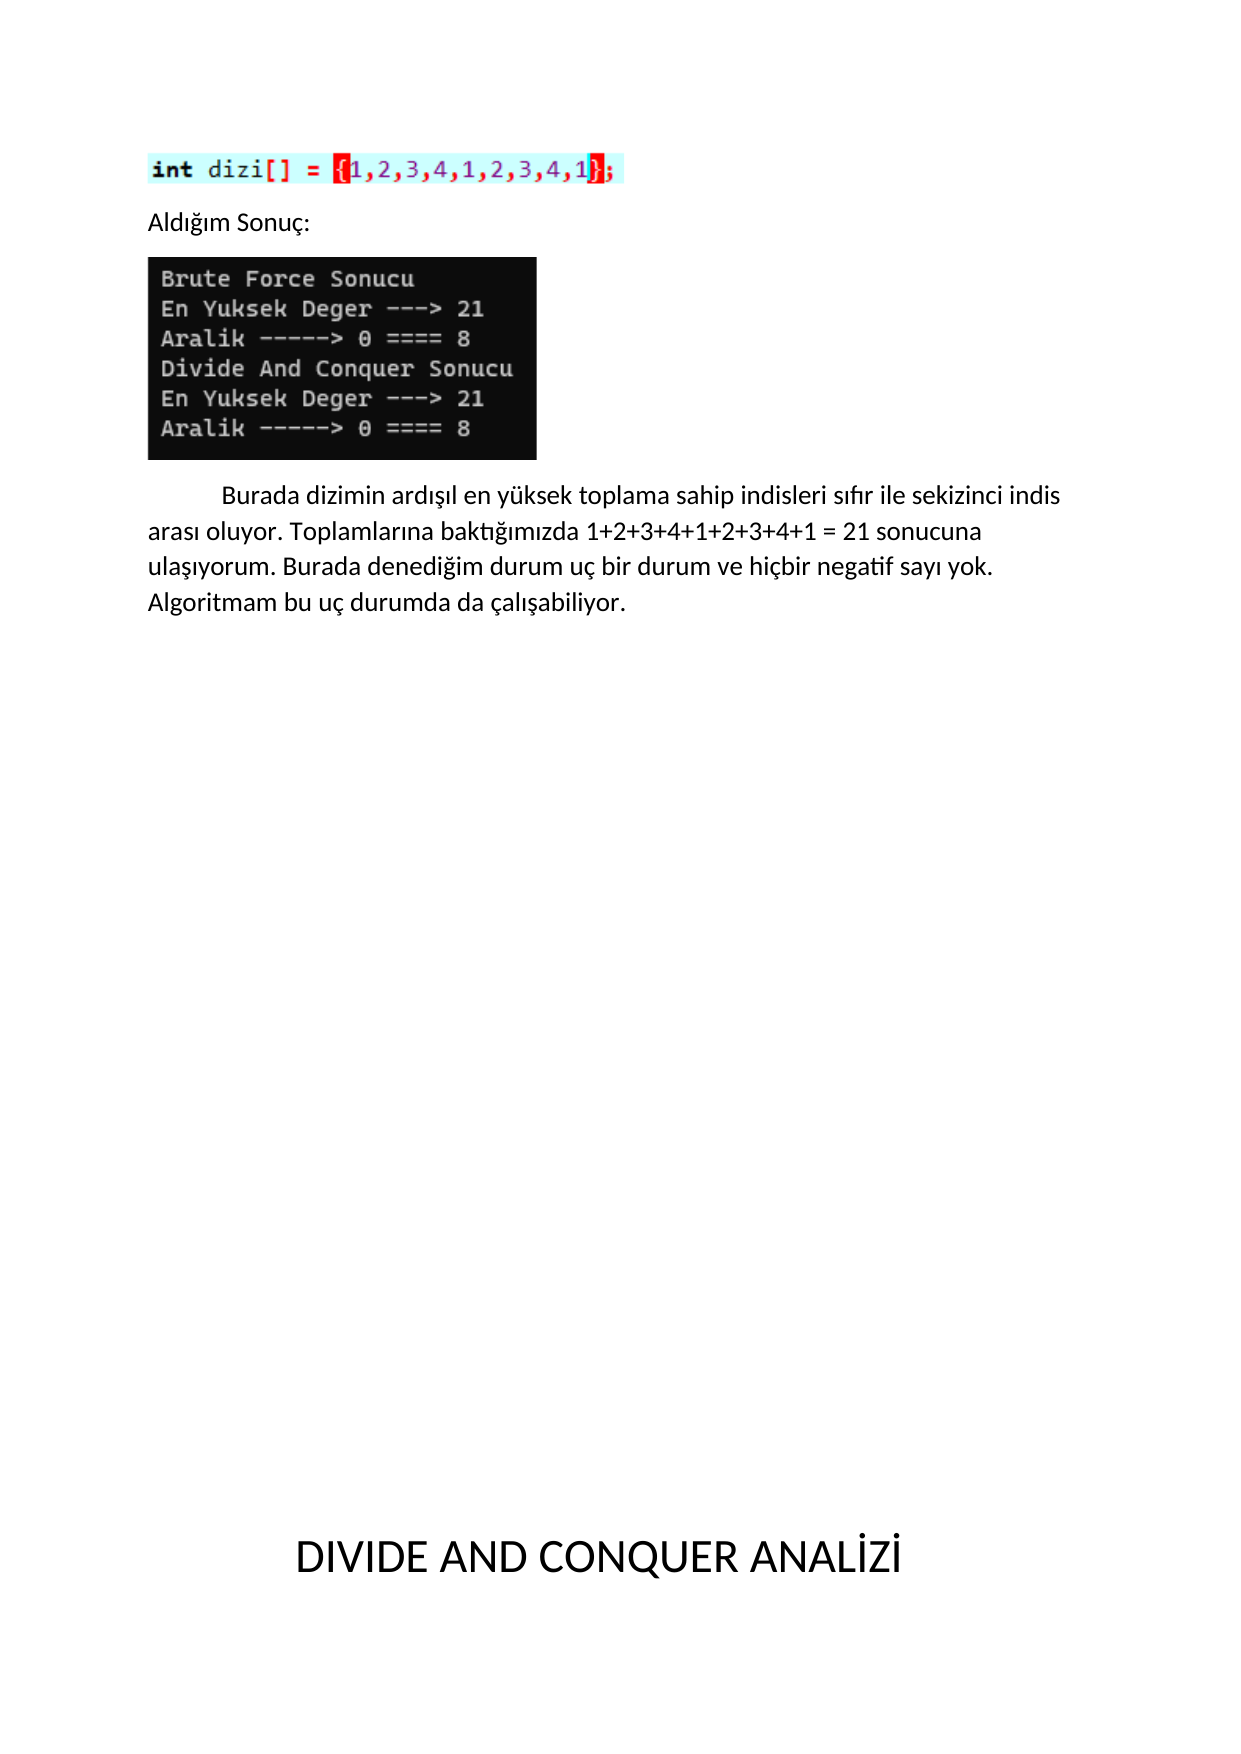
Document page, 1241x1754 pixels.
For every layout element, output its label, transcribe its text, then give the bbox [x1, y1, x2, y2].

text DIVIDE AND CONQUER ANALİZİ [221, 1526, 1093, 1585]
text Burada dizimin ardışıl en yüksek toplama sahip indisleri sıfır ile sekizinci indis arası oluyor. Toplamlarına baktığımızda 1+2+3+4+1+2+3+4+1 = 21 sonucuna ulaşıyorum. Burada denediğim durum uç bir durum ve hiçbir negatif sayı yok. Algoritmam bu uç durumda da çalışabiliyor. [148, 478, 1093, 618]
text Aldığım Sonuç: [148, 206, 1093, 238]
picture [147, 147, 625, 187]
picture [147, 257, 537, 460]
